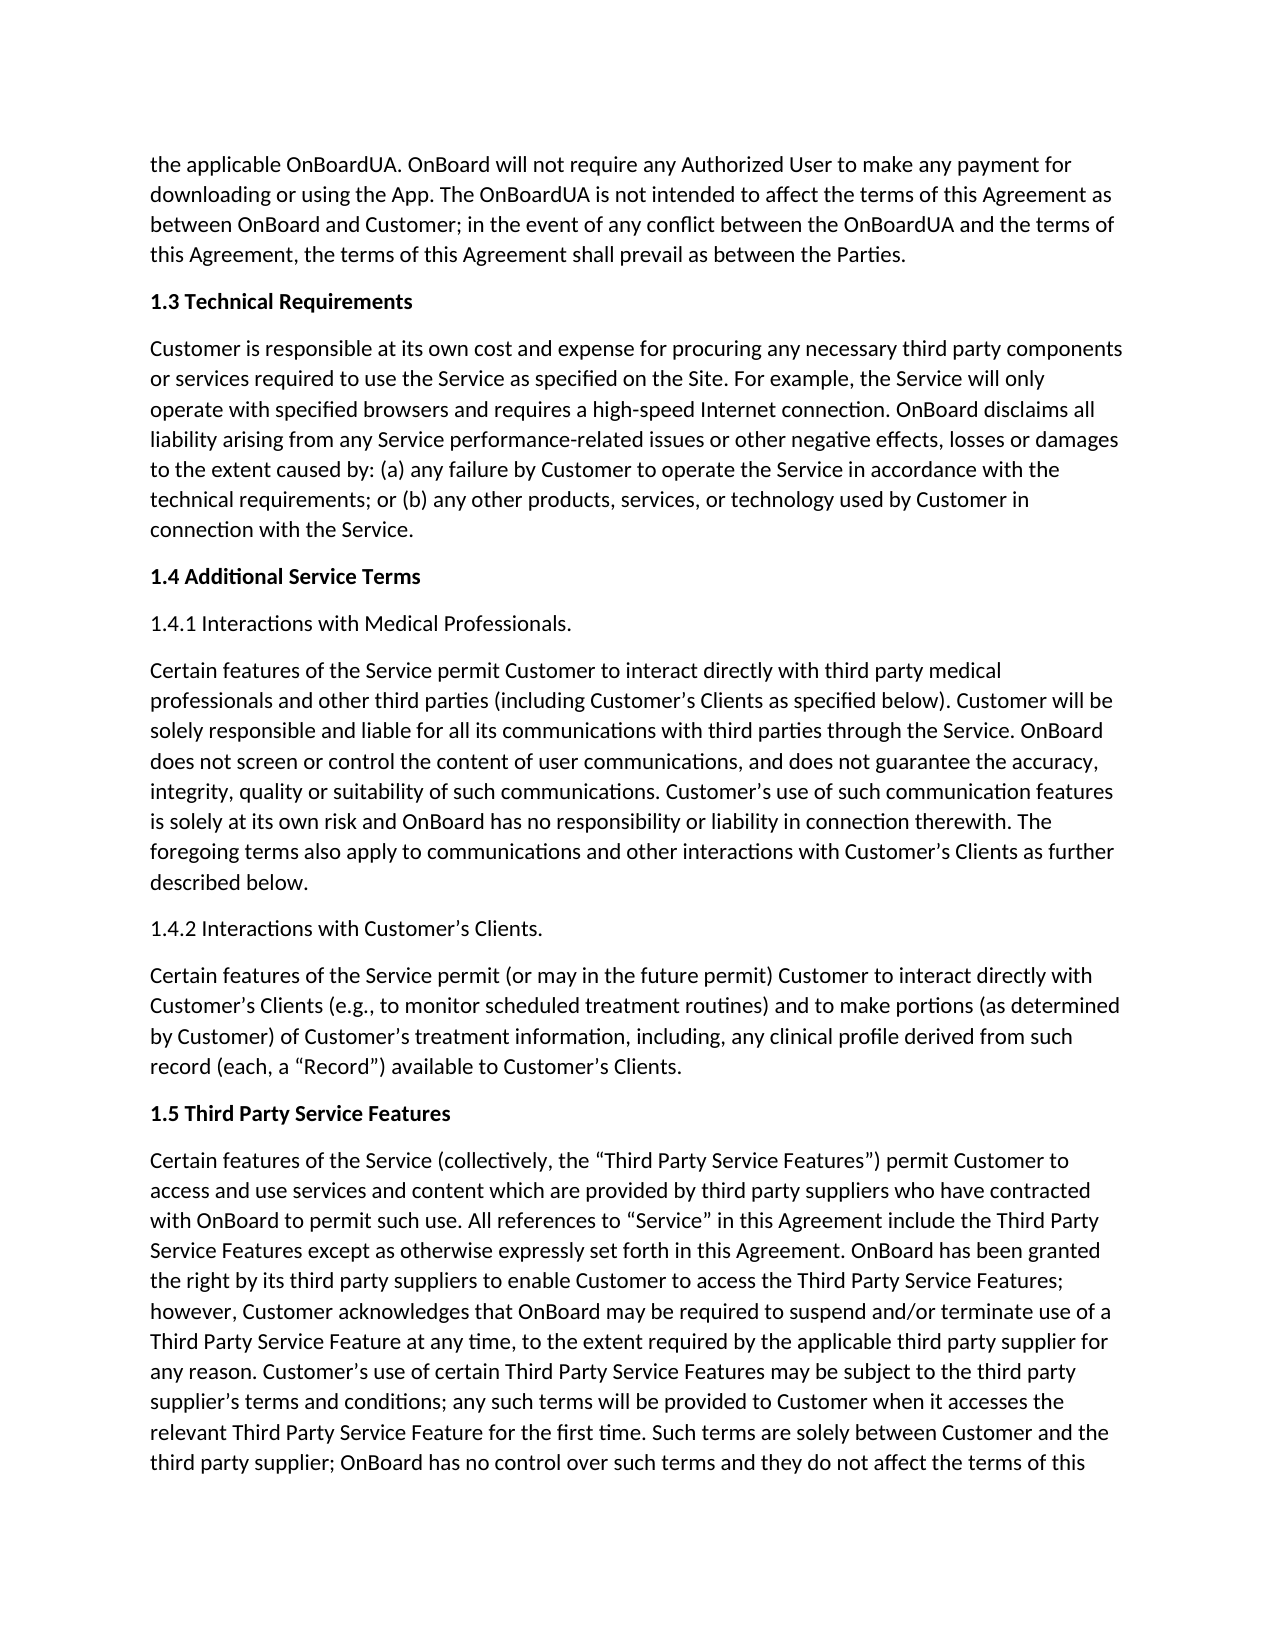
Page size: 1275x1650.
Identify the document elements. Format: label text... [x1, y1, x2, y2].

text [150, 150, 1125, 269]
text 1.4 Additional Service Terms [150, 562, 1125, 591]
text Certain features of the Service permit (or may in the future permit) Customer to interact directly with Customer’s Clients (e.g., to monitor scheduled treatment routines) and to make portions (as determined by Customer) of Customer’s treatment information, including, any clinical profile derived from such record (each, a “Record”) available to Customer’s Clients. [150, 961, 1125, 1080]
text Certain features of the Service permit Customer to interact directly with third party medical professionals and other third parties (including Customer’s Clients as specified below). Customer will be solely responsible and liable for all its communications with third parties through the Service. OnBoard does not screen or control the content of user communications, and does not guarantee the accuracy, integrity, quality or suitability of such communications. Customer’s use of such communication features is solely at its own risk and OnBoard has no responsibility or liability in connection therewith. The foregoing terms also apply to communications and other interactions with Customer’s Clients as further described below. [150, 656, 1125, 896]
text 1.5 Third Party Service Features [150, 1099, 1125, 1127]
text 1.4.2 Interactions with Customer’s Clients. [150, 914, 1125, 943]
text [150, 1146, 1125, 1476]
text 1.3 Technical Requirements [150, 287, 1125, 316]
text Customer is responsible at its own cost and expense for procuring any necessary third party components or services required to use the Service as specified on the Site. For example, the Service will only operate with specified browsers and requires a high-speed Internet connection. OnBoard disclaims all liability arising from any Service performance-related issues or other negative effects, losses or damages to the extent caused by: (a) any failure by Customer to operate the Service in accordance with the technical requirements; or (b) any other products, services, or technology used by Customer in connection with the Service. [150, 334, 1125, 544]
text 1.4.1 Interactions with Medical Professionals. [150, 609, 1125, 637]
